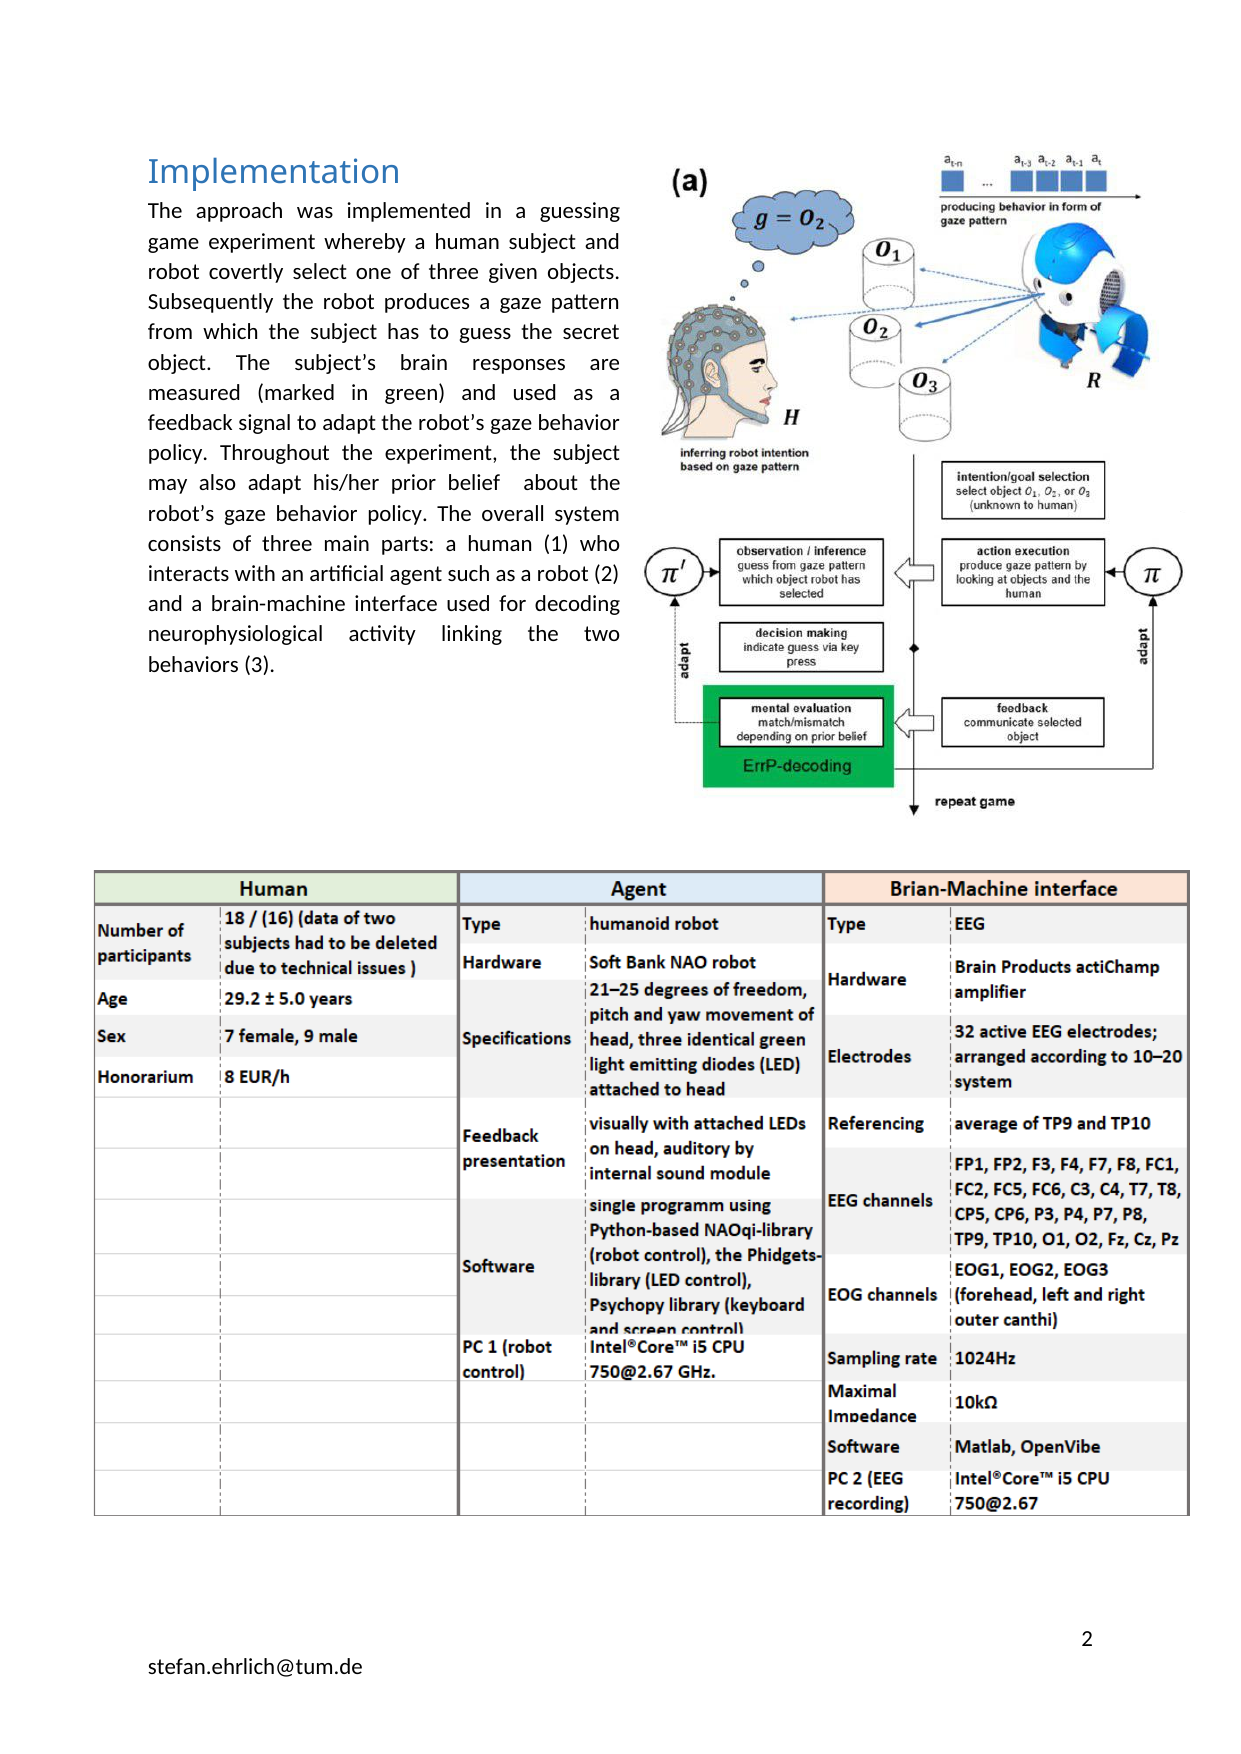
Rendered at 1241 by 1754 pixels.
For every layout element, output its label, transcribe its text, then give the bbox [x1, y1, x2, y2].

text The approach was implemented in a guessing game experiment whereby a human subject and robot covertly select one of three given objects. Subsequently the robot produces a gaze pattern from which the subject has to guess the secret object. The subject’s brain responses are measured (marked in green) and used as a feedback signal to adapt the robot’s gaze behavior policy. Throughout the experiment, the subject may also adapt his/her prior belief about the robot’s gaze behavior policy. The overall system consists of three main parts: a human (1) who interacts with an artificial agent such as a robot (2) and a brain-machine interface used for decoding neurophysiological activity linking the two behaviors (3). [148, 197, 639, 678]
picture [93, 870, 1190, 1516]
picture [639, 147, 1186, 826]
subtitle Implementation [148, 148, 639, 193]
